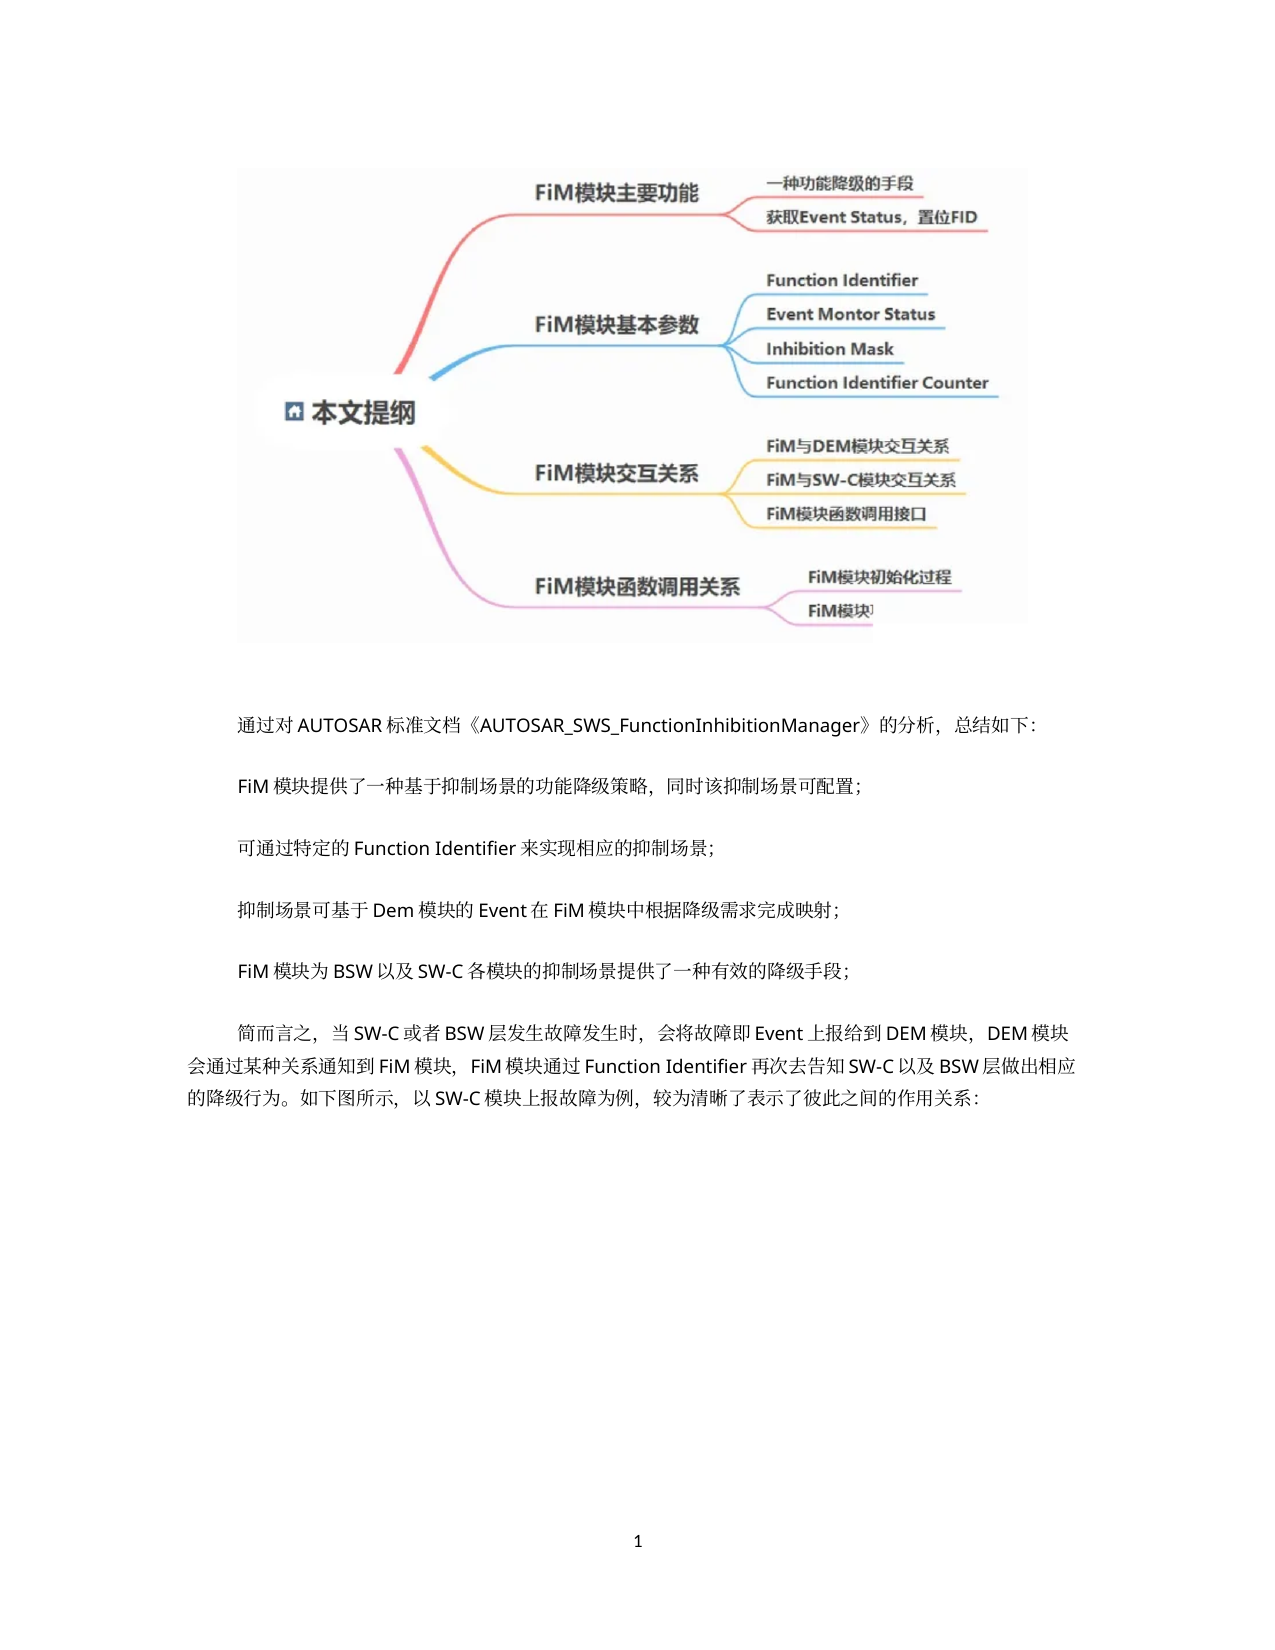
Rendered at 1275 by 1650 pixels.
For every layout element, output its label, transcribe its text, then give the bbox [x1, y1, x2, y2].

text FiM模块提供了一种基于抑制场景的功能降级策略，同时该抑制场景可配置； [187, 769, 1087, 802]
text 抑制场景可基于Dem模块的Event在FiM模块中根据降级需求完成映射； [187, 893, 1087, 925]
text 简而言之，当SW-C或者BSW层发生故障发生时，会将故障即Event上报给到DEM模块，DEM模块会通过某种关系通知到FiM模块，FiM模块通过Function Identifier再次去告知SW-C以及BSW层做出相应的降级行为。如下图所示，以SW-C模块上报故障为例，较为清晰了表示了彼此之间的作用关系： [187, 1016, 1087, 1114]
text FiM模块为BSW以及SW-C各模块的抑制场景提供了一种有效的降级手段； [187, 954, 1087, 987]
text 通过对AUTOSAR标准文档《AUTOSAR_SWS_FunctionInhibitionManager》的分析，总结如下： [187, 708, 1087, 740]
text 可通过特定的Function Identifier来实现相应的抑制场景； [187, 831, 1087, 864]
picture [187, 158, 1088, 651]
